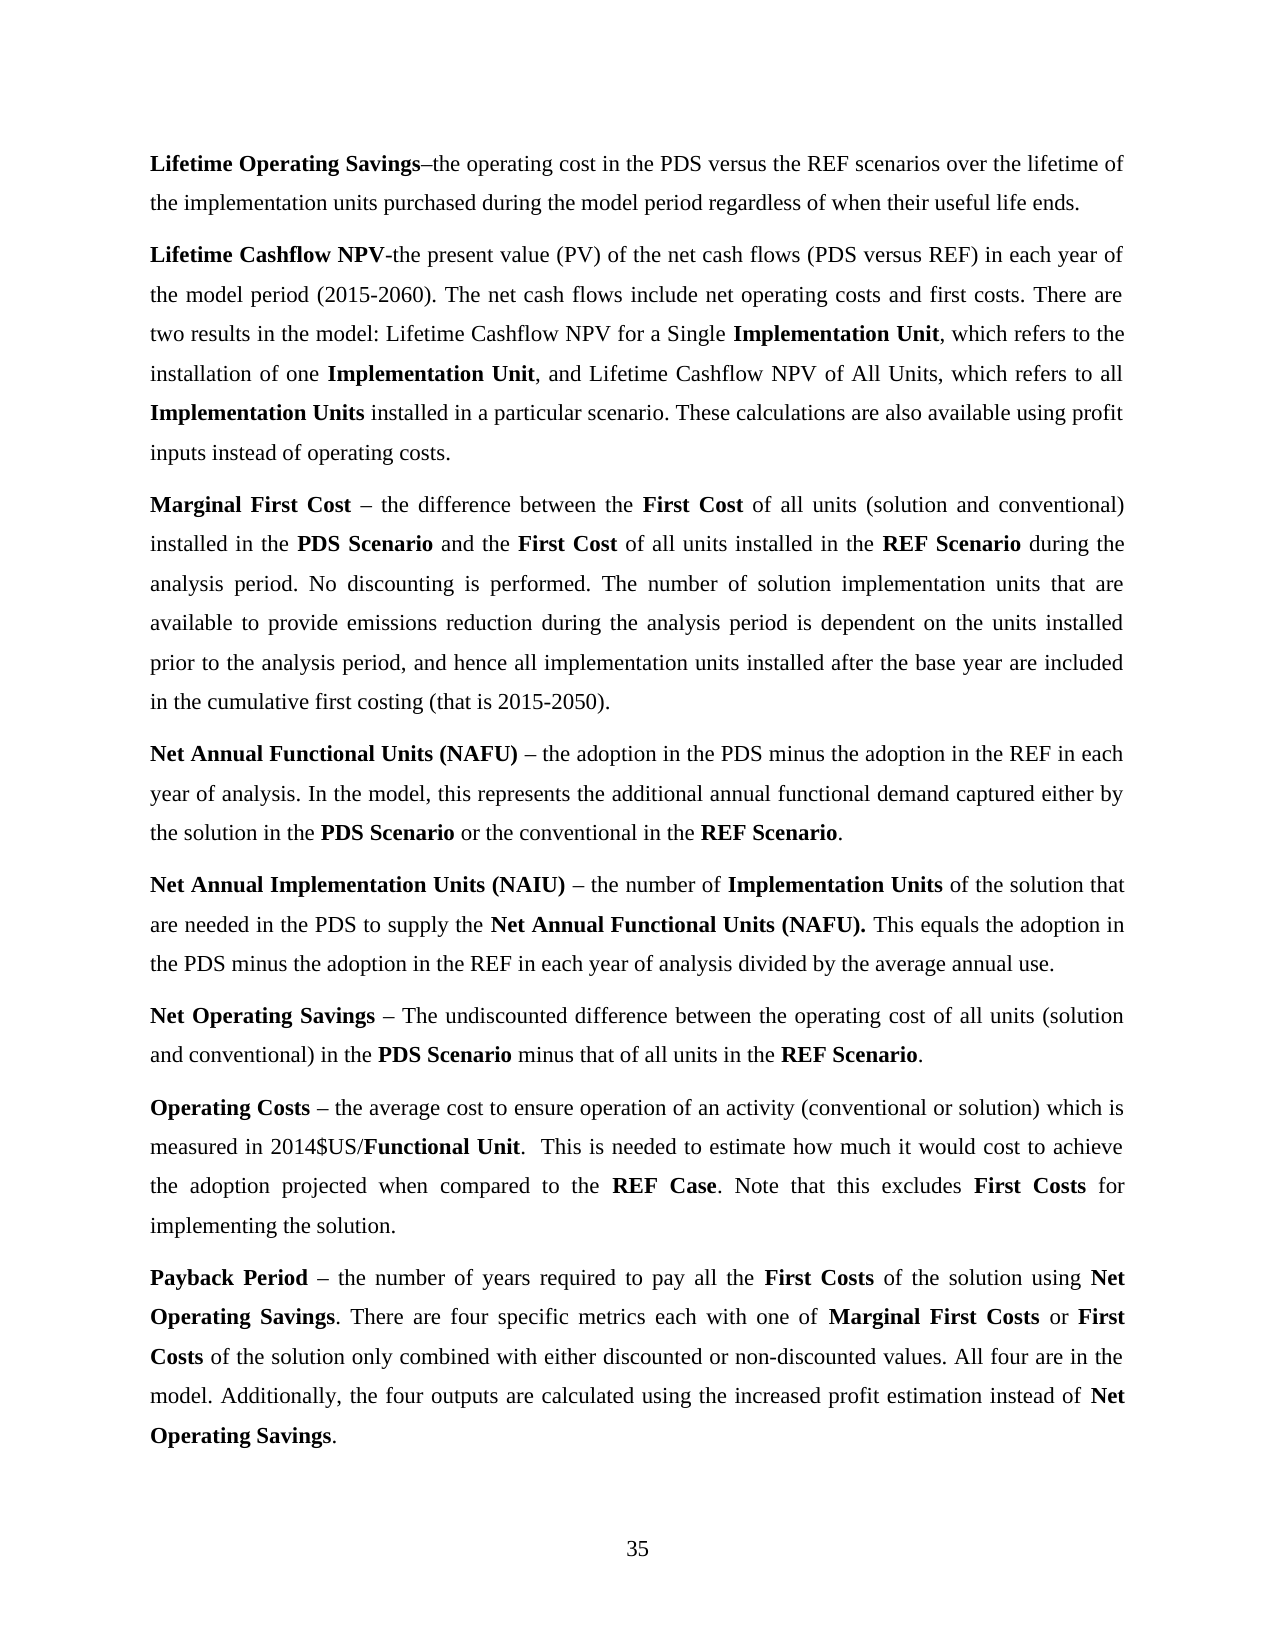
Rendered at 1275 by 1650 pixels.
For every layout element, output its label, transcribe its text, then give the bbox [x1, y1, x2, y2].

text Operating Costs – the average cost to ensure operation of an activity (conventional or solution) which is measured in 2014$US/Functional Unit. This is needed to estimate how much it would cost to achieve the adoption projected when compared to the REF Case. Note that this excludes First Costs for implementing the solution. [150, 1093, 1125, 1238]
text Net Annual Implementation Units (NAIU) – the number of Implementation Units of the solution that are needed in the PDS to supply the Net Annual Functional Units (NAFU). This equals the adoption in the PDS minus the adoption in the REF in each year of analysis divided by the average annual use. [150, 871, 1125, 976]
text Marginal First Cost – the difference between the First Cost of all units (solution and conventional) installed in the PDS Scenario and the First Cost of all units installed in the REF Scenario during the analysis period. No discounting is performed. The number of solution implementation units that are available to provide emissions reduction during the analysis period is dependent on the units installed prior to the analysis period, and hence all implementation units installed after the base year are included in the cumulative first costing (that is 2015-2050). [150, 491, 1125, 714]
text Lifetime Operating Savings–the operating cost in the PDS versus the REF scenarios over the lifetime of the implementation units purchased during the model period regardless of when their useful life ends. [150, 150, 1125, 216]
text Net Annual Functional Units (NAFU) – the adoption in the PDS minus the adoption in the REF in each year of analysis. In the model, this represents the additional annual functional demand captured either by the solution in the PDS Scenario or the conventional in the REF Scenario. [150, 740, 1125, 846]
text Payback Period – the number of years required to pay all the First Costs of the solution using Net Operating Savings. There are four specific metrics each with one of Marginal First Costs or First Costs of the solution only combined with either discounted or non-discounted values. All four are in the model. Additionally, the four outputs are calculated using the increased profit estimation instead of Net Operating Savings. [150, 1264, 1125, 1448]
text Lifetime Cashflow NPV-the present value (PV) of the net cash flows (PDS versus REF) in each year of the model period (2015-2060). The net cash flows include net operating costs and first costs. There are two results in the model: Lifetime Cashflow NPV for a Single Implementation Unit, which refers to the installation of one Implementation Unit, and Lifetime Cashflow NPV of All Units, which refers to all Implementation Units installed in a particular scenario. These calculations are also available using profit inputs instead of operating costs. [150, 241, 1125, 465]
text Net Operating Savings – The undiscounted difference between the operating cost of all units (solution and conventional) in the PDS Scenario minus that of all units in the REF Scenario. [150, 1002, 1125, 1068]
